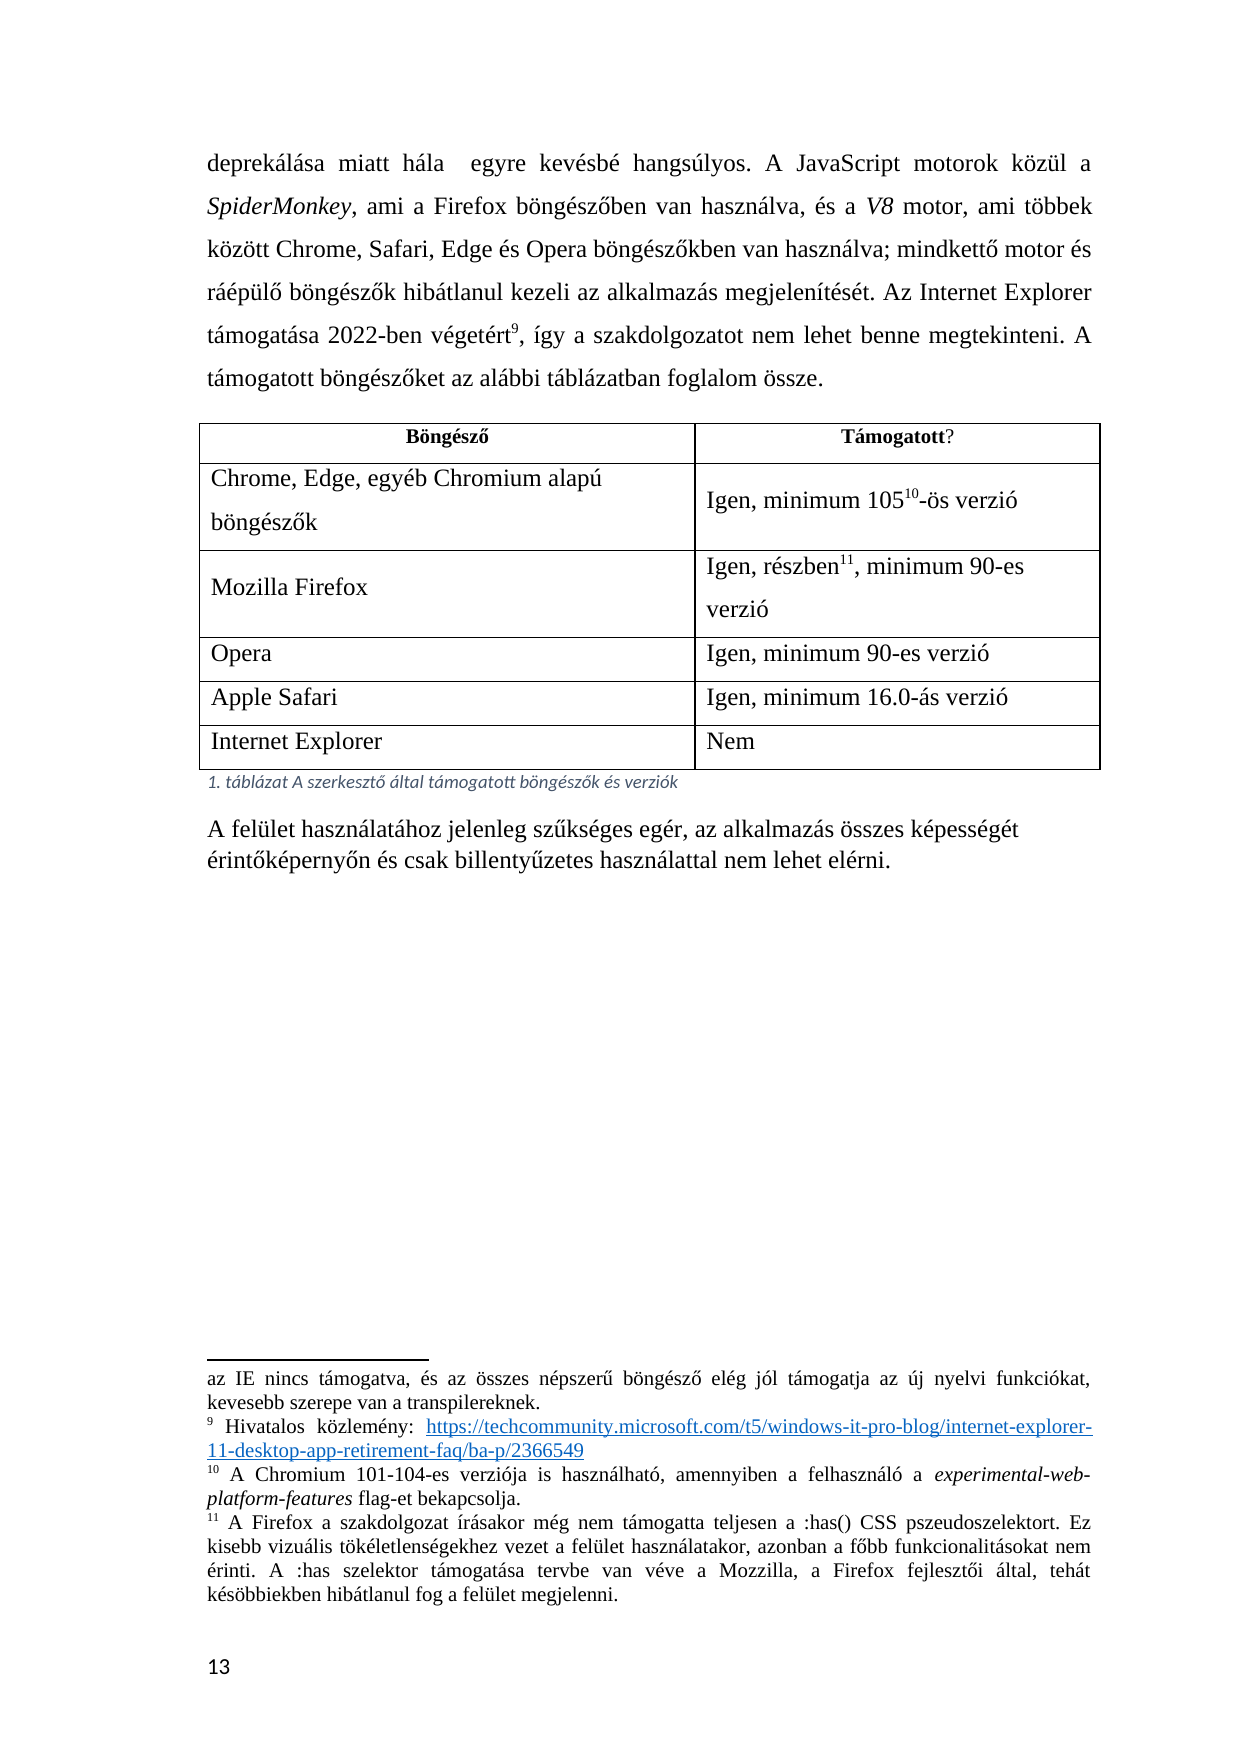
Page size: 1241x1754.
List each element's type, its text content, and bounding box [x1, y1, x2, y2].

table_cell Nem [696, 726, 1099, 769]
table_cell Apple Safari [200, 682, 694, 725]
table_cell Igen, minimum 105-ös verzió [696, 464, 1099, 550]
table_cell Internet Explorer [200, 726, 694, 769]
table_cell Igen, minimum 90-es verzió [696, 638, 1099, 681]
table_cell Igen, minimum 16.0-ás verzió [696, 682, 1099, 725]
table_cell Mozilla Firefox [200, 551, 694, 637]
table_header Böngésző [200, 424, 694, 462]
table_header Támogatott? [696, 424, 1099, 462]
text 1. táblázat A szerkesztő által támogatott böngészők és verziók [207, 770, 1092, 793]
table_cell Chrome, Edge, egyéb Chromium alapú böngészők [200, 464, 694, 550]
text A felület használatához jelenleg szűkséges egér, az alkalmazás összes képességét érintőképernyőn és csak billentyűzetes használattal nem lehet elérni. [207, 814, 1092, 874]
table_cell Igen, részben, minimum 90-es verzió [696, 551, 1099, 637]
table_cell Opera [200, 638, 694, 681]
